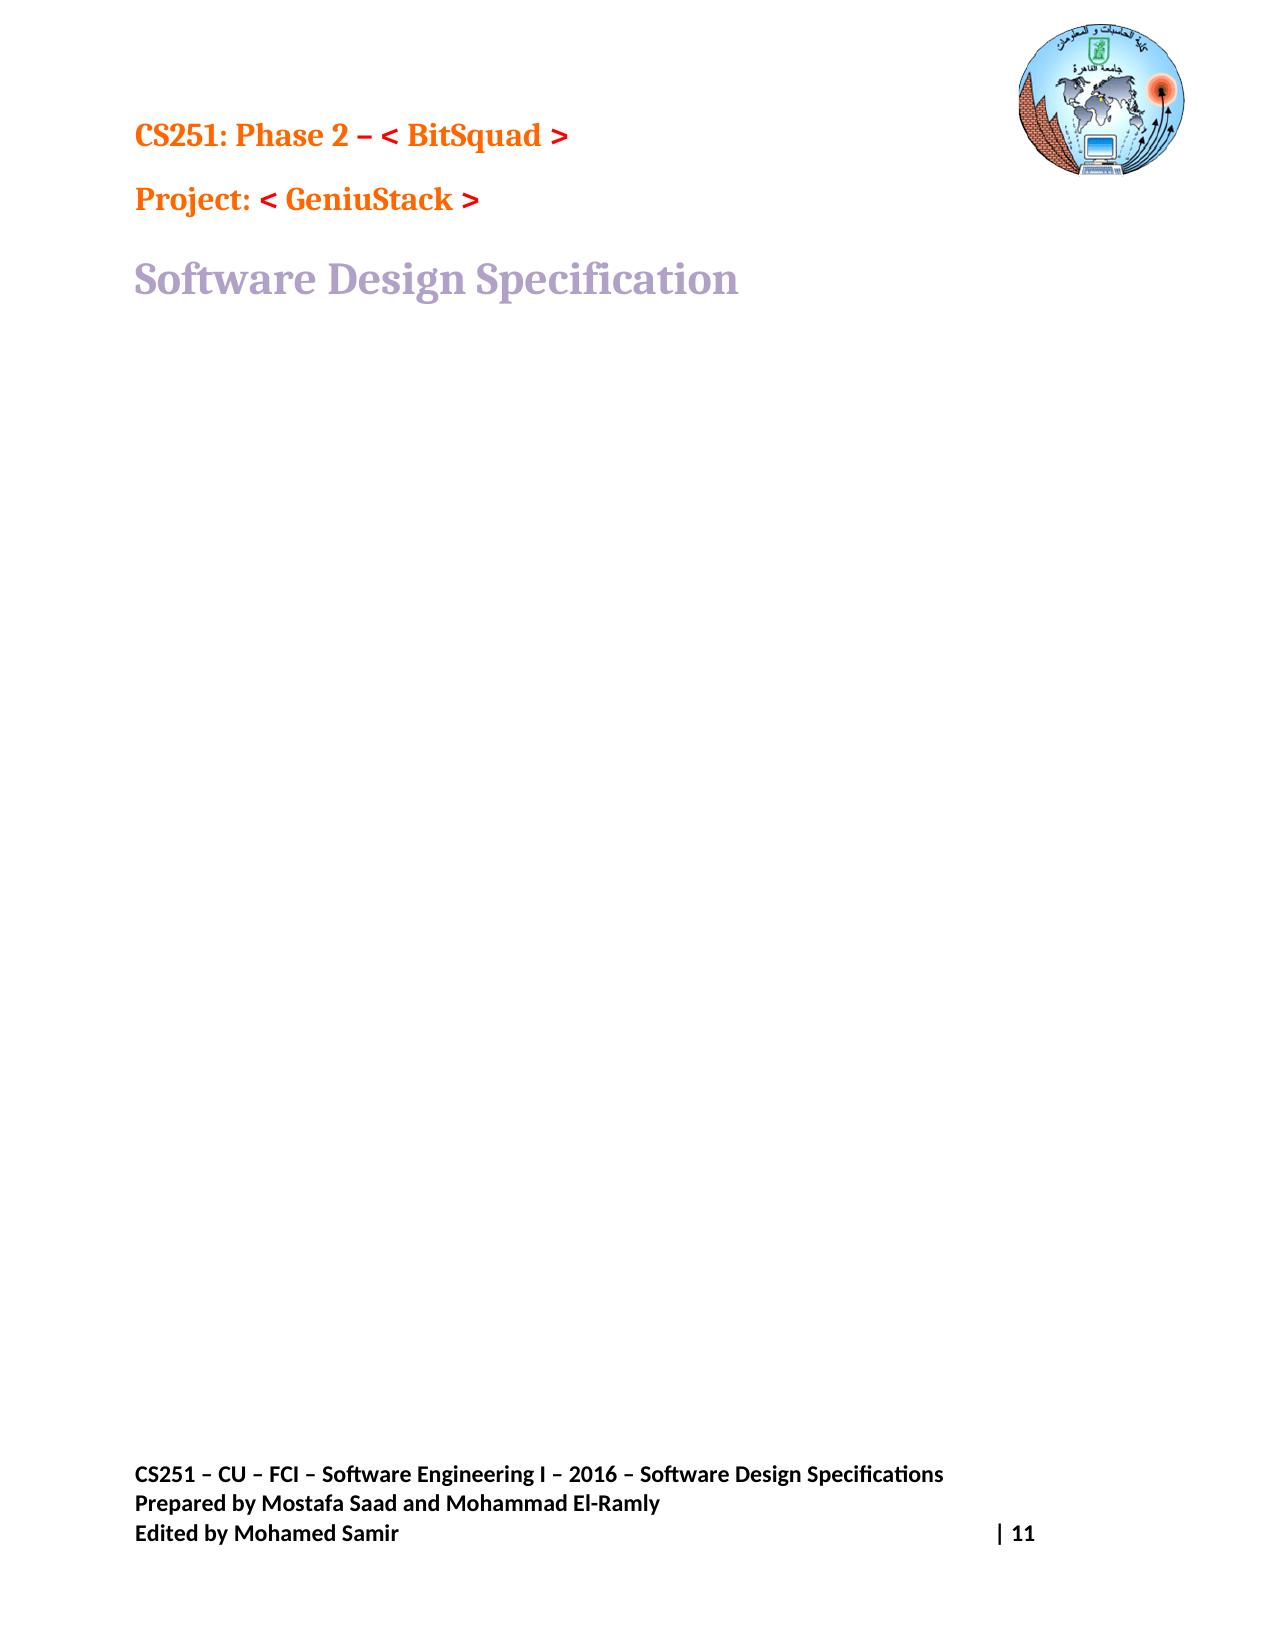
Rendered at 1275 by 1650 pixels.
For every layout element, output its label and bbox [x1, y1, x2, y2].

picture [1018, 24, 1186, 180]
